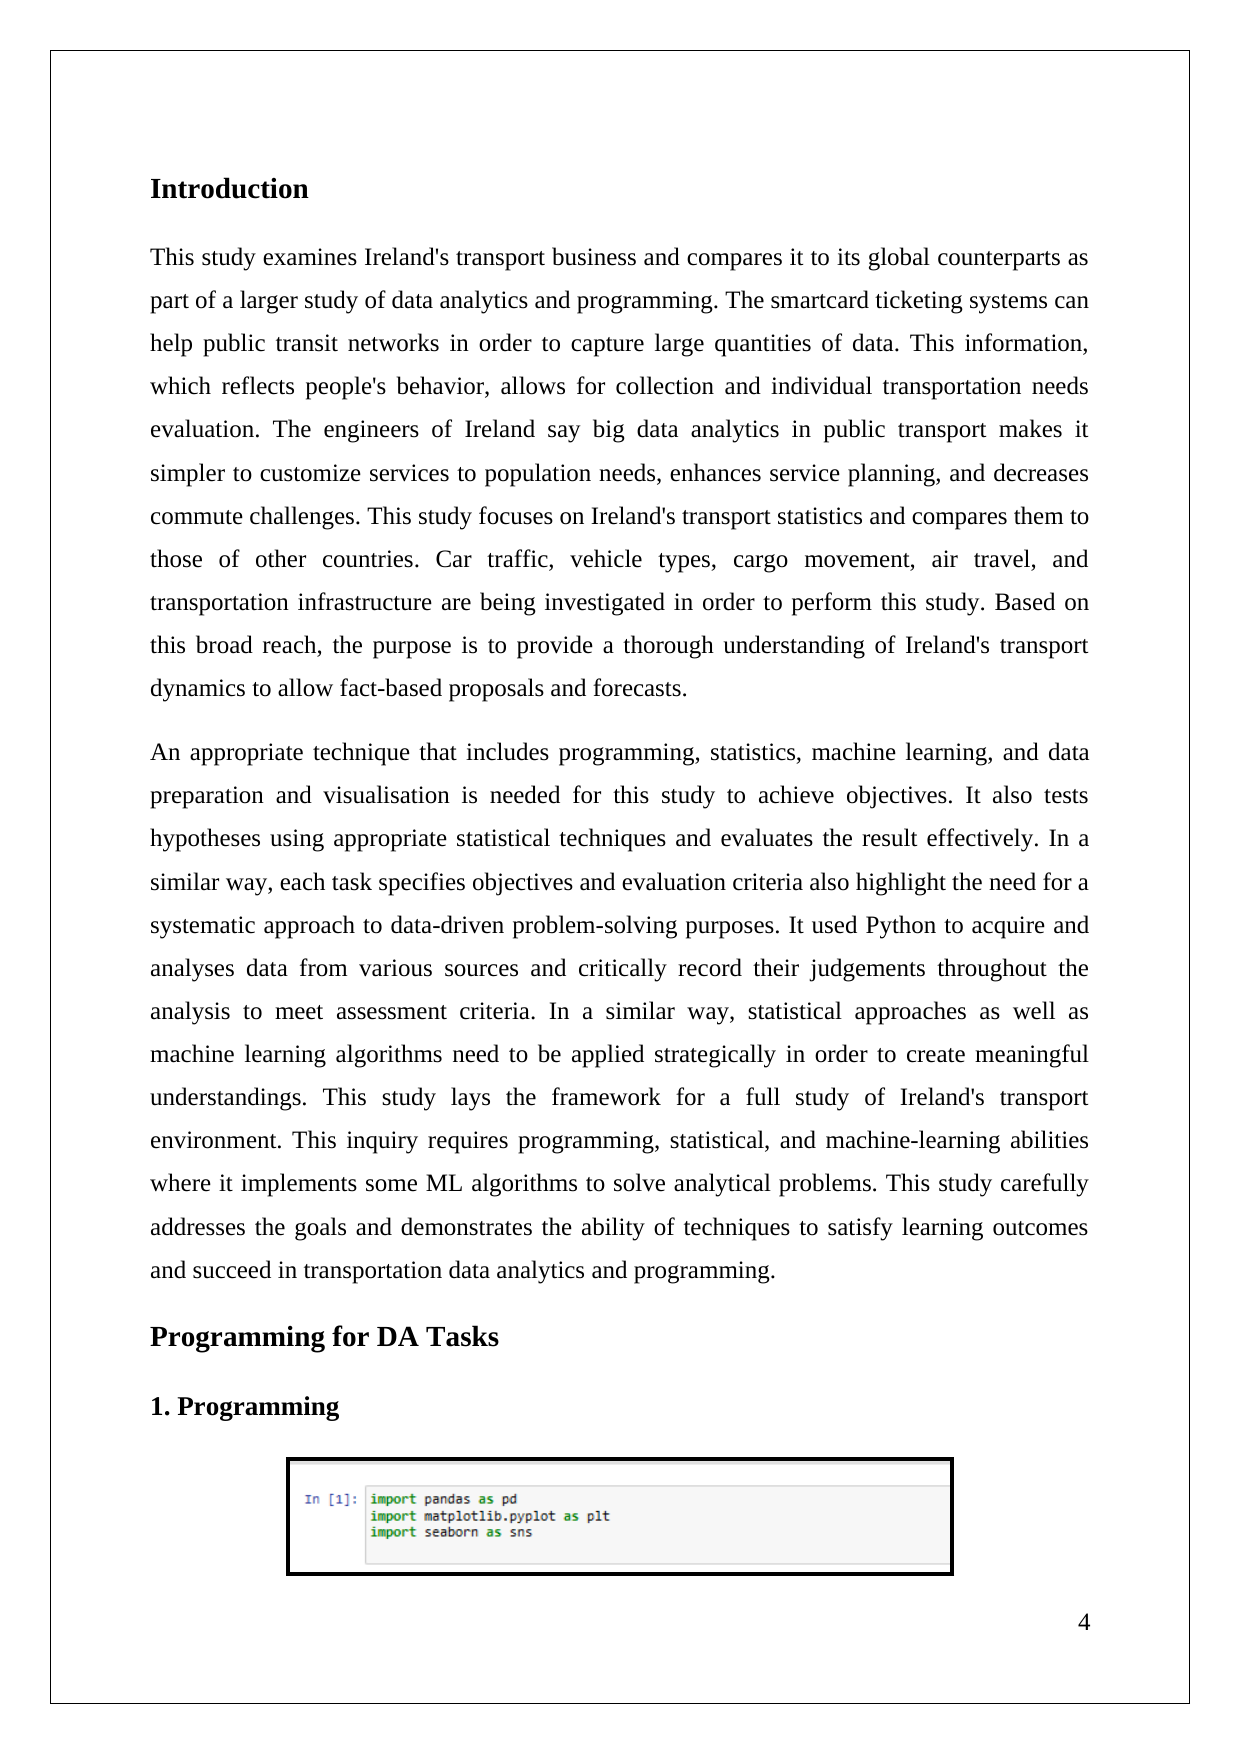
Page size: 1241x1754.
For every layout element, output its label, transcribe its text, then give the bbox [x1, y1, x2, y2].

picture [290, 1461, 950, 1572]
text An appropriate technique that includes programming, statistics, machine learning, and data preparation and visualisation is needed for this study to achieve objectives. It also tests hypotheses using appropriate statistical techniques and evaluates the result effectively. In a similar way, each task specifies objectives and evaluation criteria also highlight the need for a systematic approach to data-driven problem-solving purposes. It used Python to acquire and analyses data from various sources and critically record their judgements throughout the analysis to meet assessment criteria. In a similar way, statistical approaches as well as machine learning algorithms need to be applied strategically in order to create meaningful understandings. This study lays the framework for a full study of Ireland's transport environment. This inquiry requires programming, statistical, and machine-learning abilities where it implements some ML algorithms to solve analytical problems. This study carefully addresses the goals and demonstrates the ability of techniques to satisfy learning outcomes and succeed in transportation data analytics and programming. [150, 737, 1090, 1283]
subtitle 1. Programming [150, 1390, 1090, 1421]
text This study examines Ireland's transport business and compares it to its global counterparts as part of a larger study of data analytics and programming. The smartcard ticketing systems can help public transit networks in order to capture large quantities of data. This information, which reflects people's behavior, allows for collection and individual transportation needs evaluation. The engineers of Ireland say big data analytics in public transport makes it simpler to customize services to population needs, enhances service planning, and decreases commute challenges. This study focuses on Ireland's transport statistics and compares them to those of other countries. Car traffic, vehicle types, cargo movement, air travel, and transportation infrastructure are being investigated in order to perform this study. Based on this broad reach, the purpose is to provide a thorough understanding of Ireland's transport dynamics to allow fact-based proposals and forecasts. [150, 242, 1090, 702]
subtitle Introduction [150, 171, 1090, 204]
subtitle Programming for DA Tasks [150, 1319, 1090, 1352]
